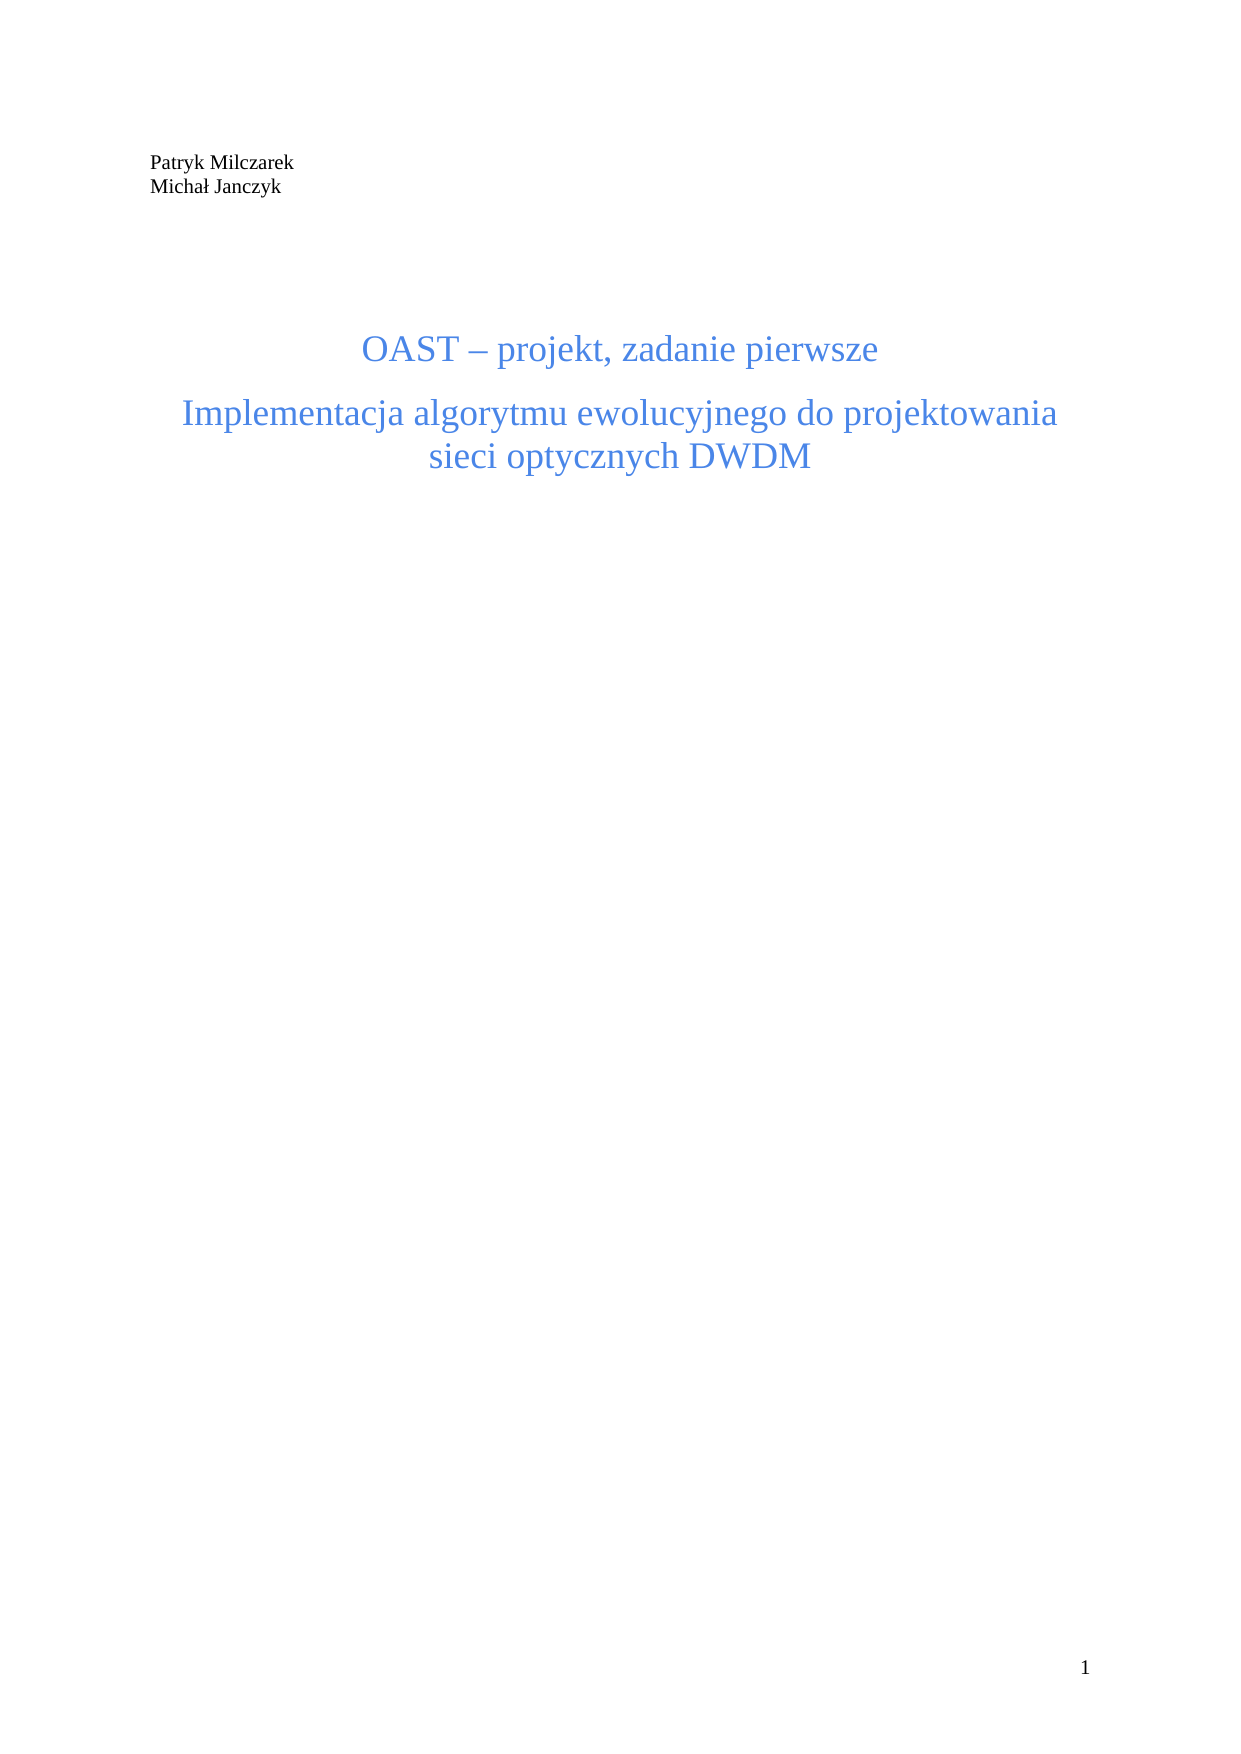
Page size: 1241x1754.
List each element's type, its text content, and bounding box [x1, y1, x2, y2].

text OAST – projekt, zadanie pierwsze [150, 326, 1090, 369]
text Implementacja algorytmu ewolucyjnego do projektowania sieci optycznych DWDM [150, 390, 1090, 476]
text Michał Janczyk [150, 174, 1090, 198]
text Patryk Milczarek [150, 150, 1090, 174]
